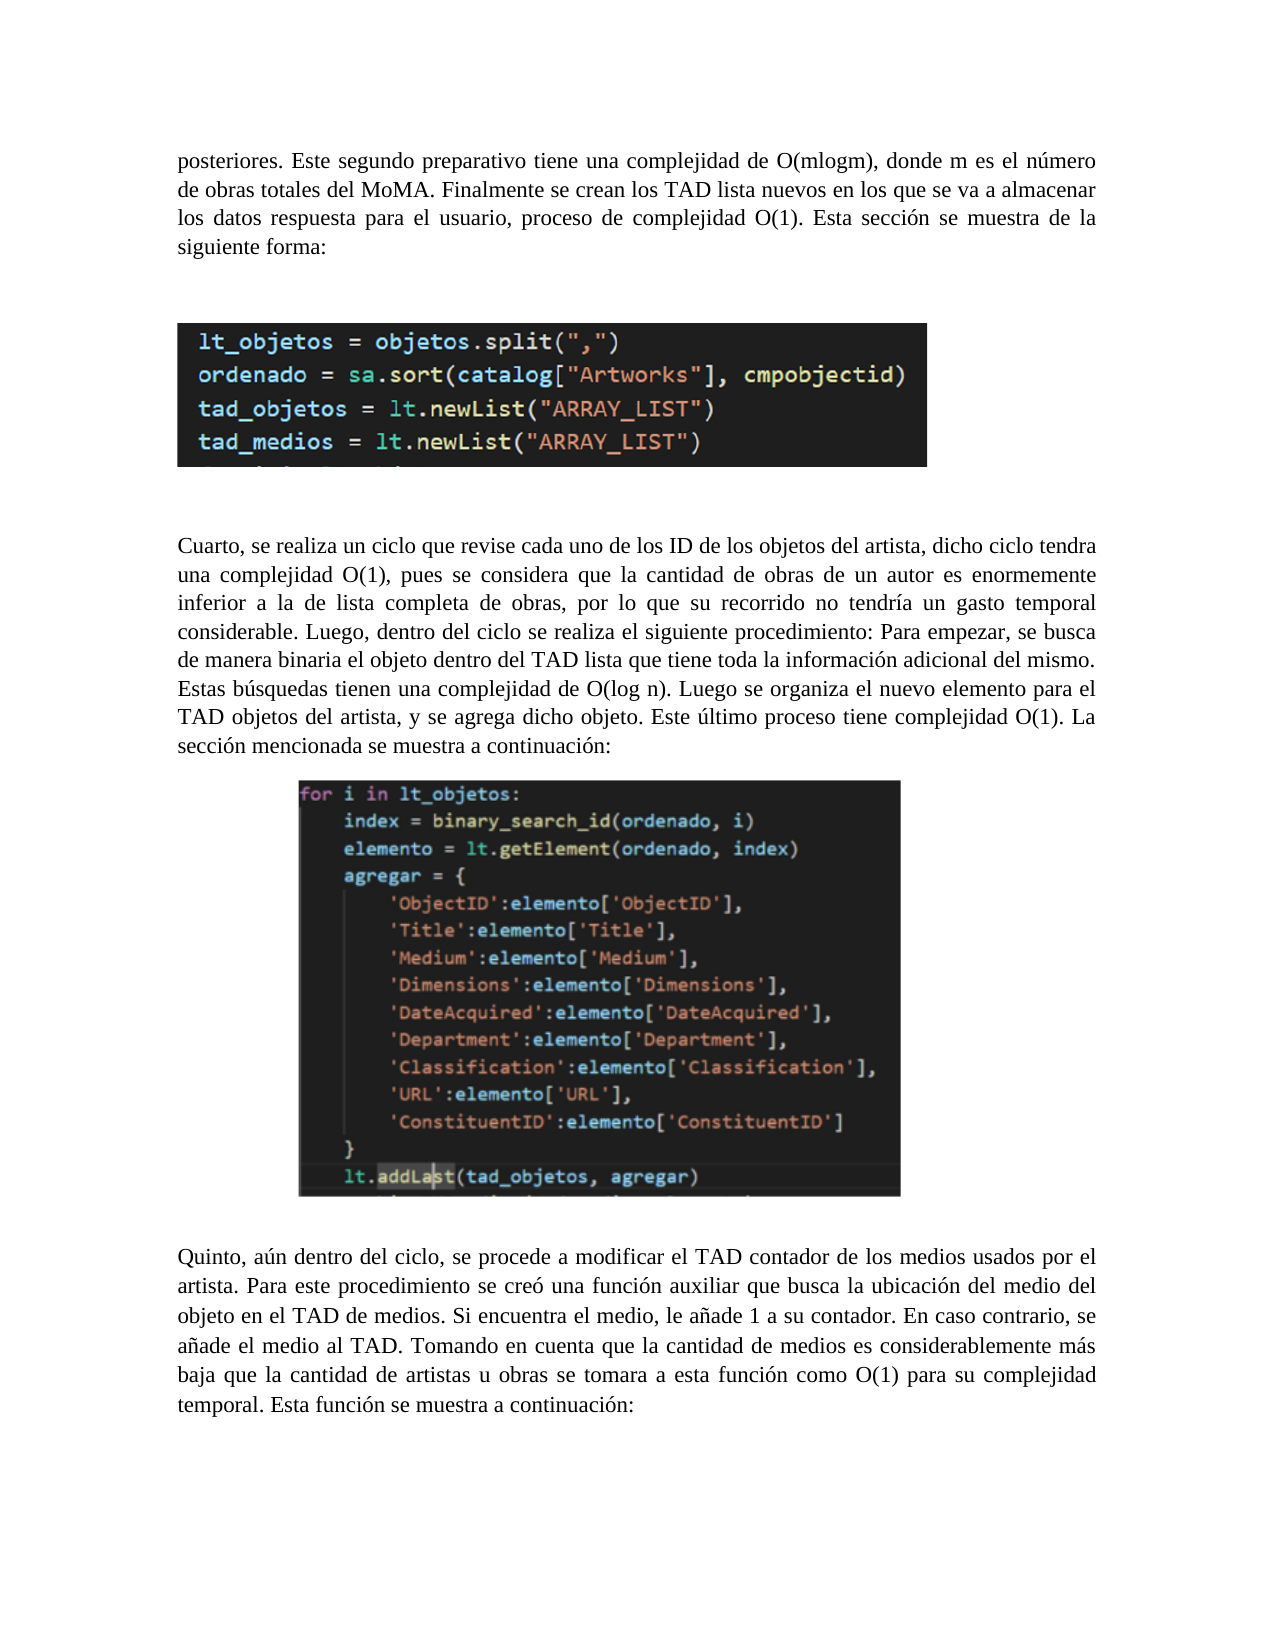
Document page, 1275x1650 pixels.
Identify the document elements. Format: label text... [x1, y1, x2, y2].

picture [177, 323, 928, 467]
picture [297, 777, 906, 1200]
text Quinto, aún dentro del ciclo, se procede a modificar el TAD contador de los medios usados por el artista. Para este procedimiento se creó una función auxiliar que busca la ubicación del medio del objeto en el TAD de medios. Si encuentra el medio, le añade 1 a su contador. En caso contrario, se añade el medio al TAD. Tomando en cuenta que la cantidad de medios es considerablemente más baja que la cantidad de artistas u obras se tomara a esta función como O(1) para su complejidad temporal. Esta función se muestra a continuación: [177, 1240, 1098, 1418]
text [177, 148, 1098, 259]
text Cuarto, se realiza un ciclo que revise cada uno de los ID de los objetos del artista, dicho ciclo tendra una complejidad O(1), pues se considera que la cantidad de obras de un autor es enormemente inferior a la de lista completa de obras, por lo que su recorrido no tendría un gasto temporal considerable. Luego, dentro del ciclo se realiza el siguiente procedimiento: Para empezar, se busca de manera binaria el objeto dentro del TAD lista que tiene toda la información adicional del mismo. Estas búsquedas tienen una complejidad de O(log n). Luego se organiza el nuevo elemento para el TAD objetos del artista, y se agrega dicho objeto. Este último proceso tiene complejidad O(1). La sección mencionada se muestra a continuación: [177, 533, 1098, 758]
